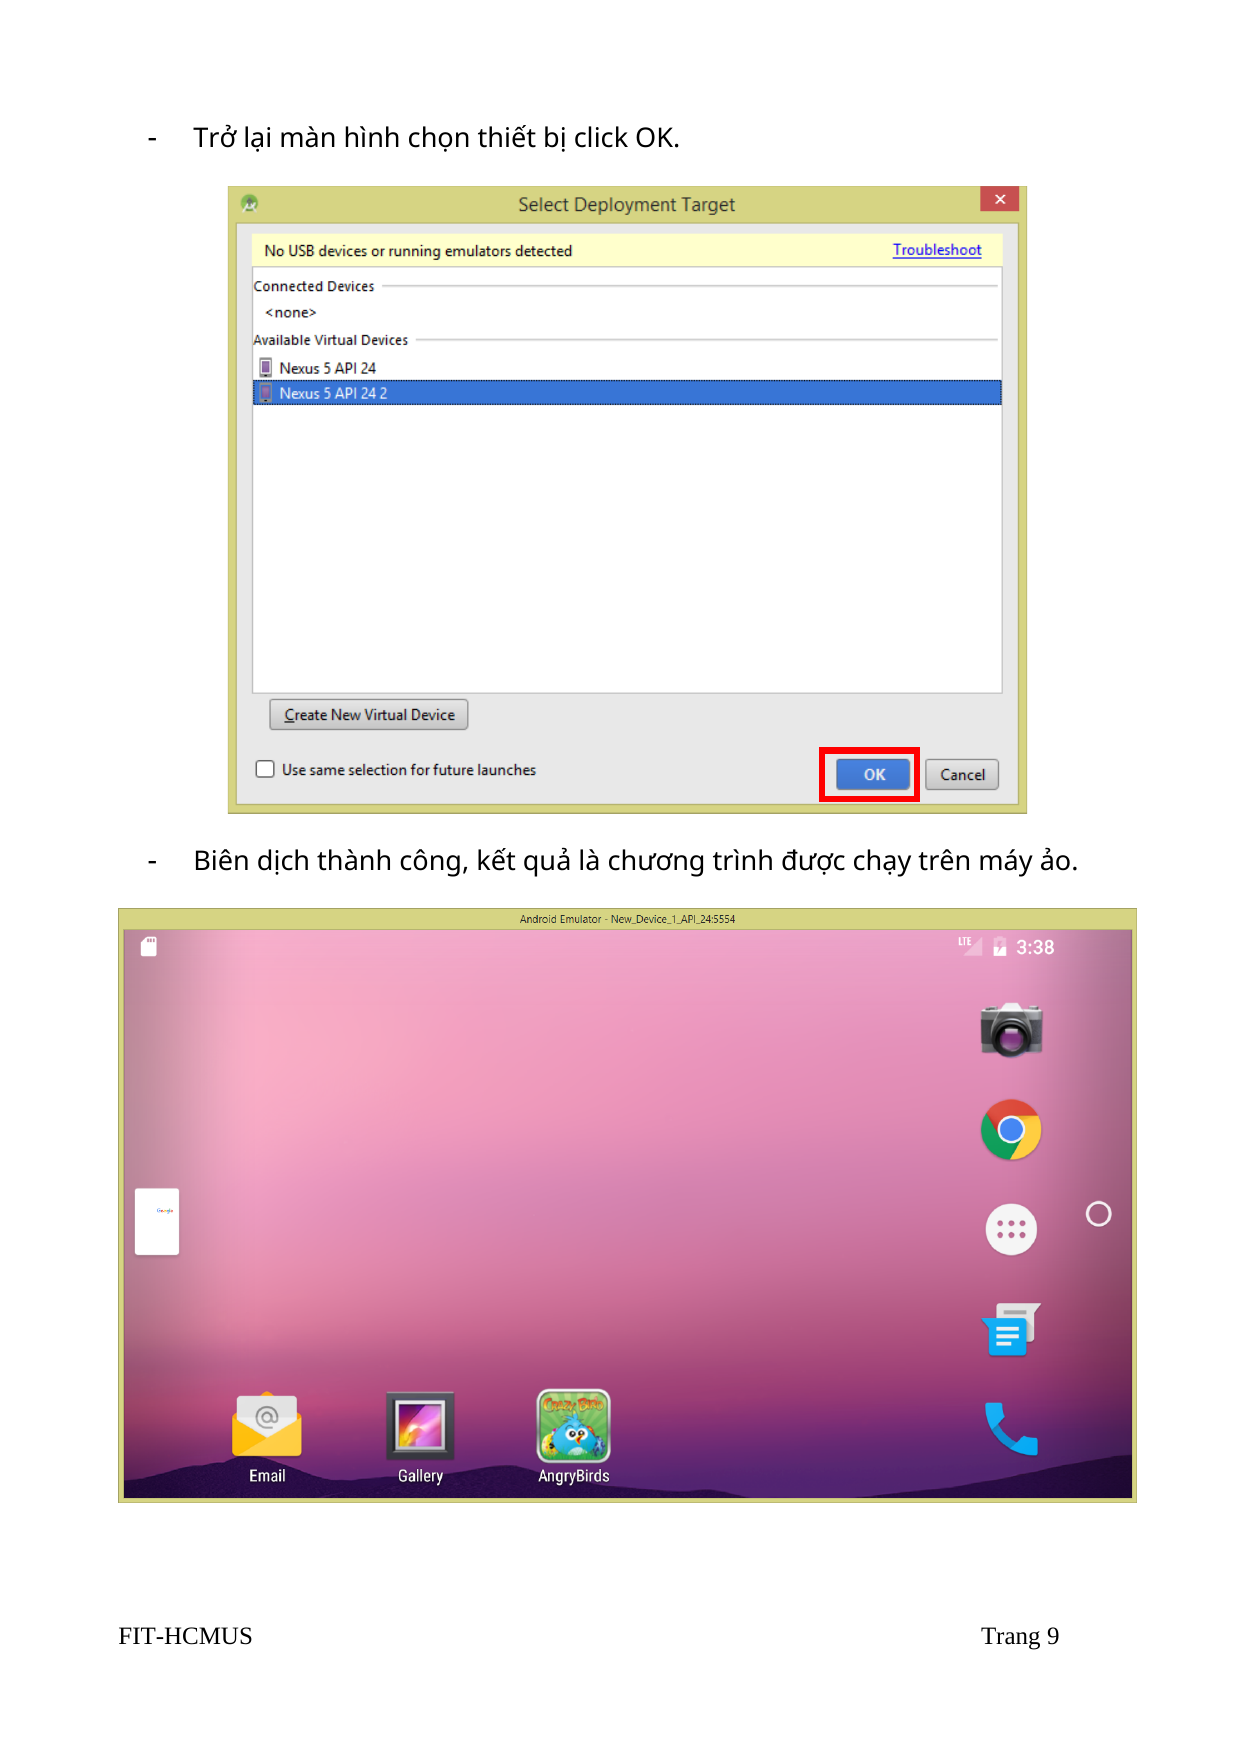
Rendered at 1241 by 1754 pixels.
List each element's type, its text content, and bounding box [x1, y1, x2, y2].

picture [227, 186, 1028, 814]
list Biên dịch thành công, kết quả là chương trình được chạy trên máy ảo. [118, 841, 1137, 878]
picture [118, 908, 1137, 1503]
list Trở lại màn hình chọn thiết bị click OK. [118, 118, 1137, 155]
